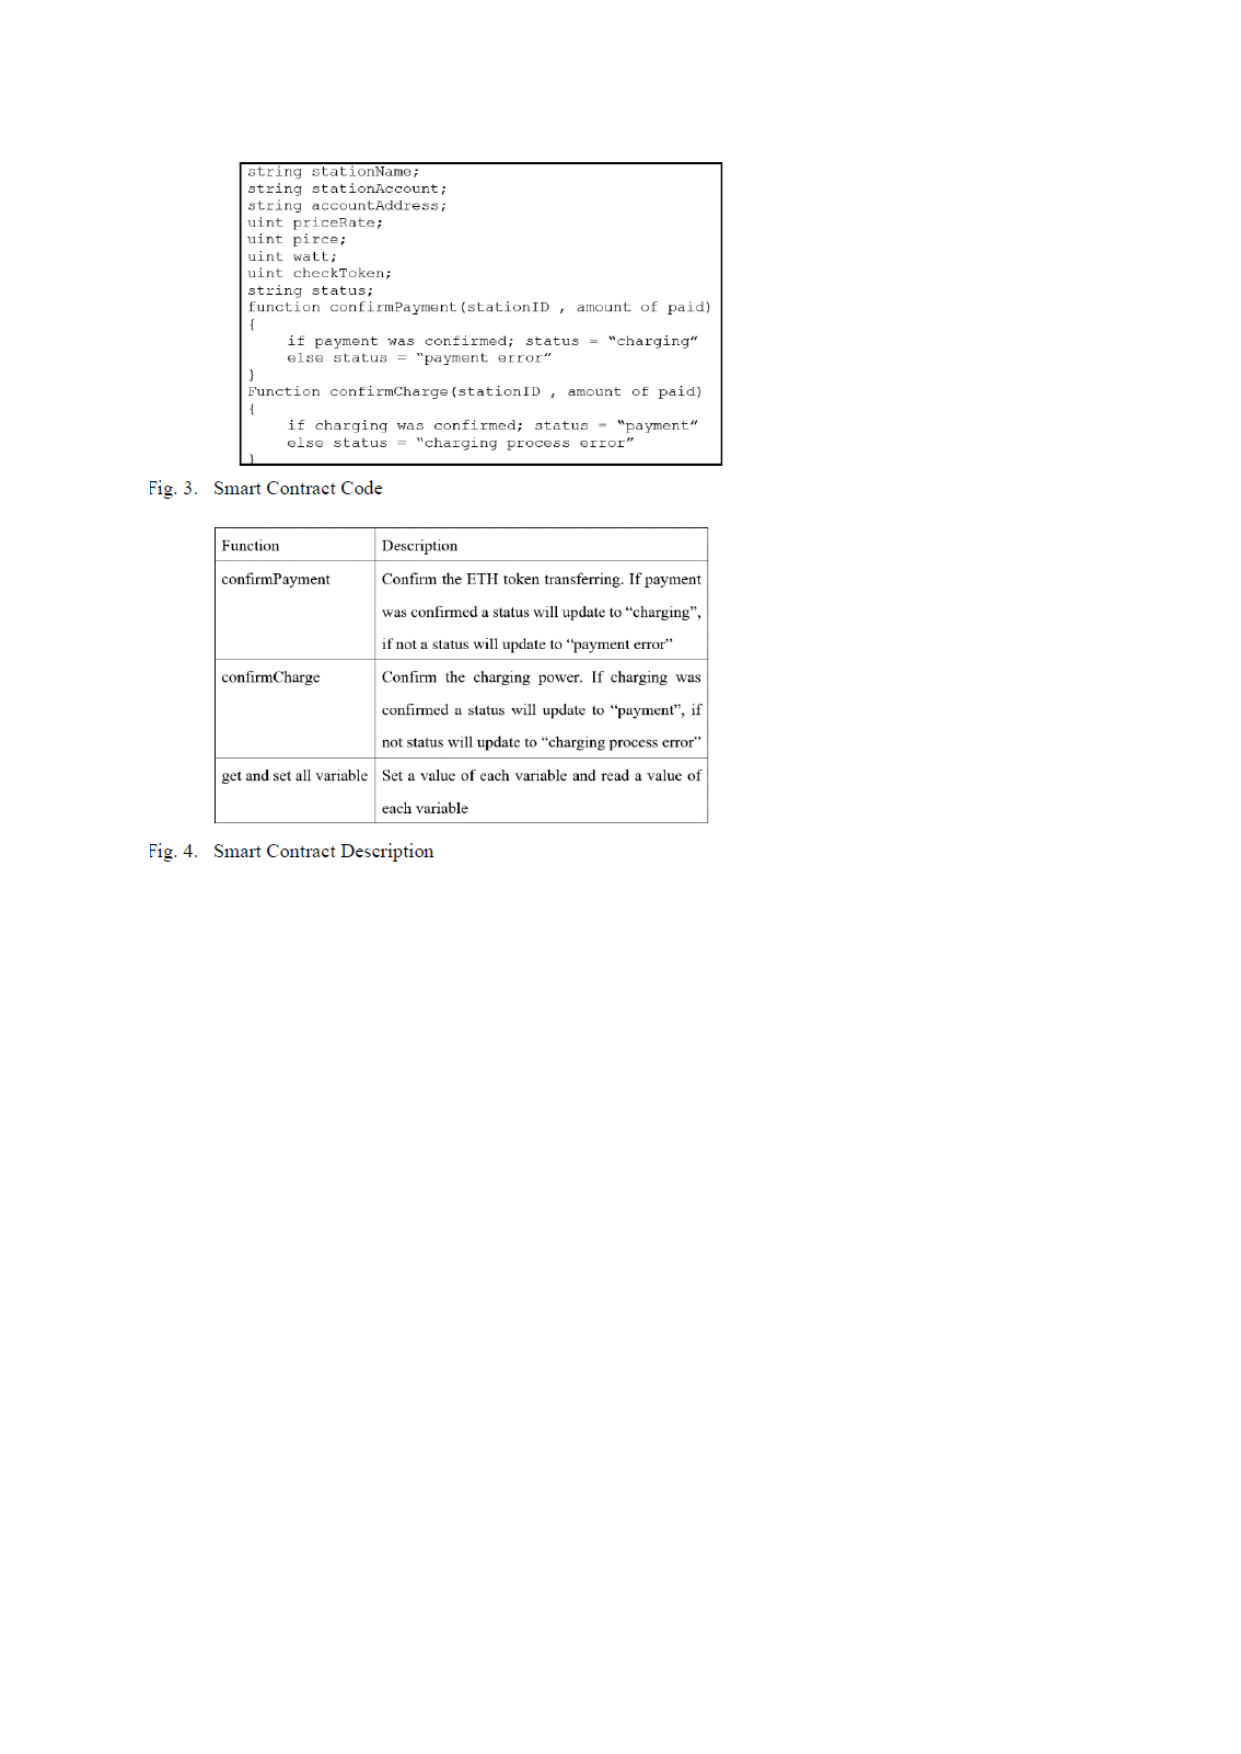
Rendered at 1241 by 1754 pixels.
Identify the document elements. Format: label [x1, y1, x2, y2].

picture [150, 150, 742, 865]
